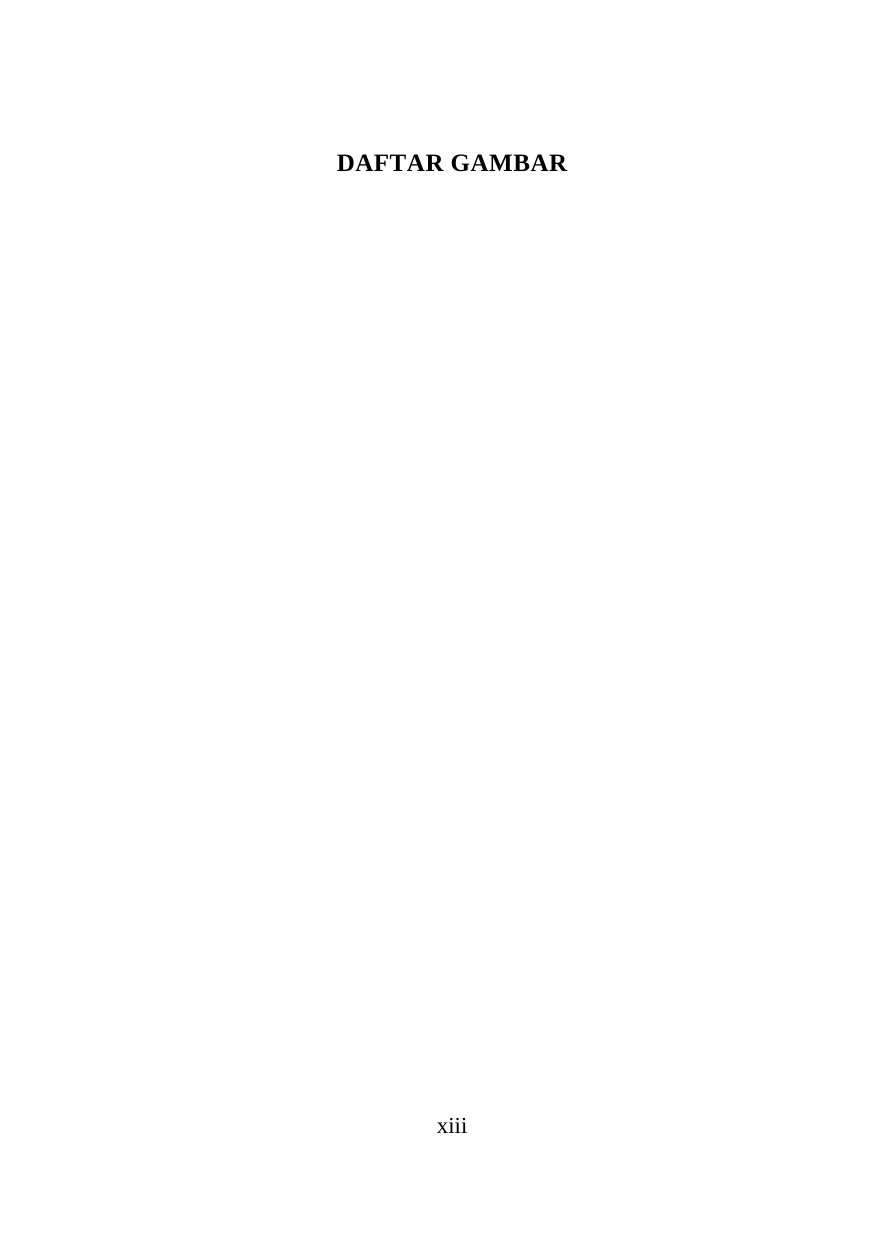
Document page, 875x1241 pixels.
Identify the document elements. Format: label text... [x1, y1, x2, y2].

subtitle DAFTAR GAMBAR [148, 148, 756, 176]
